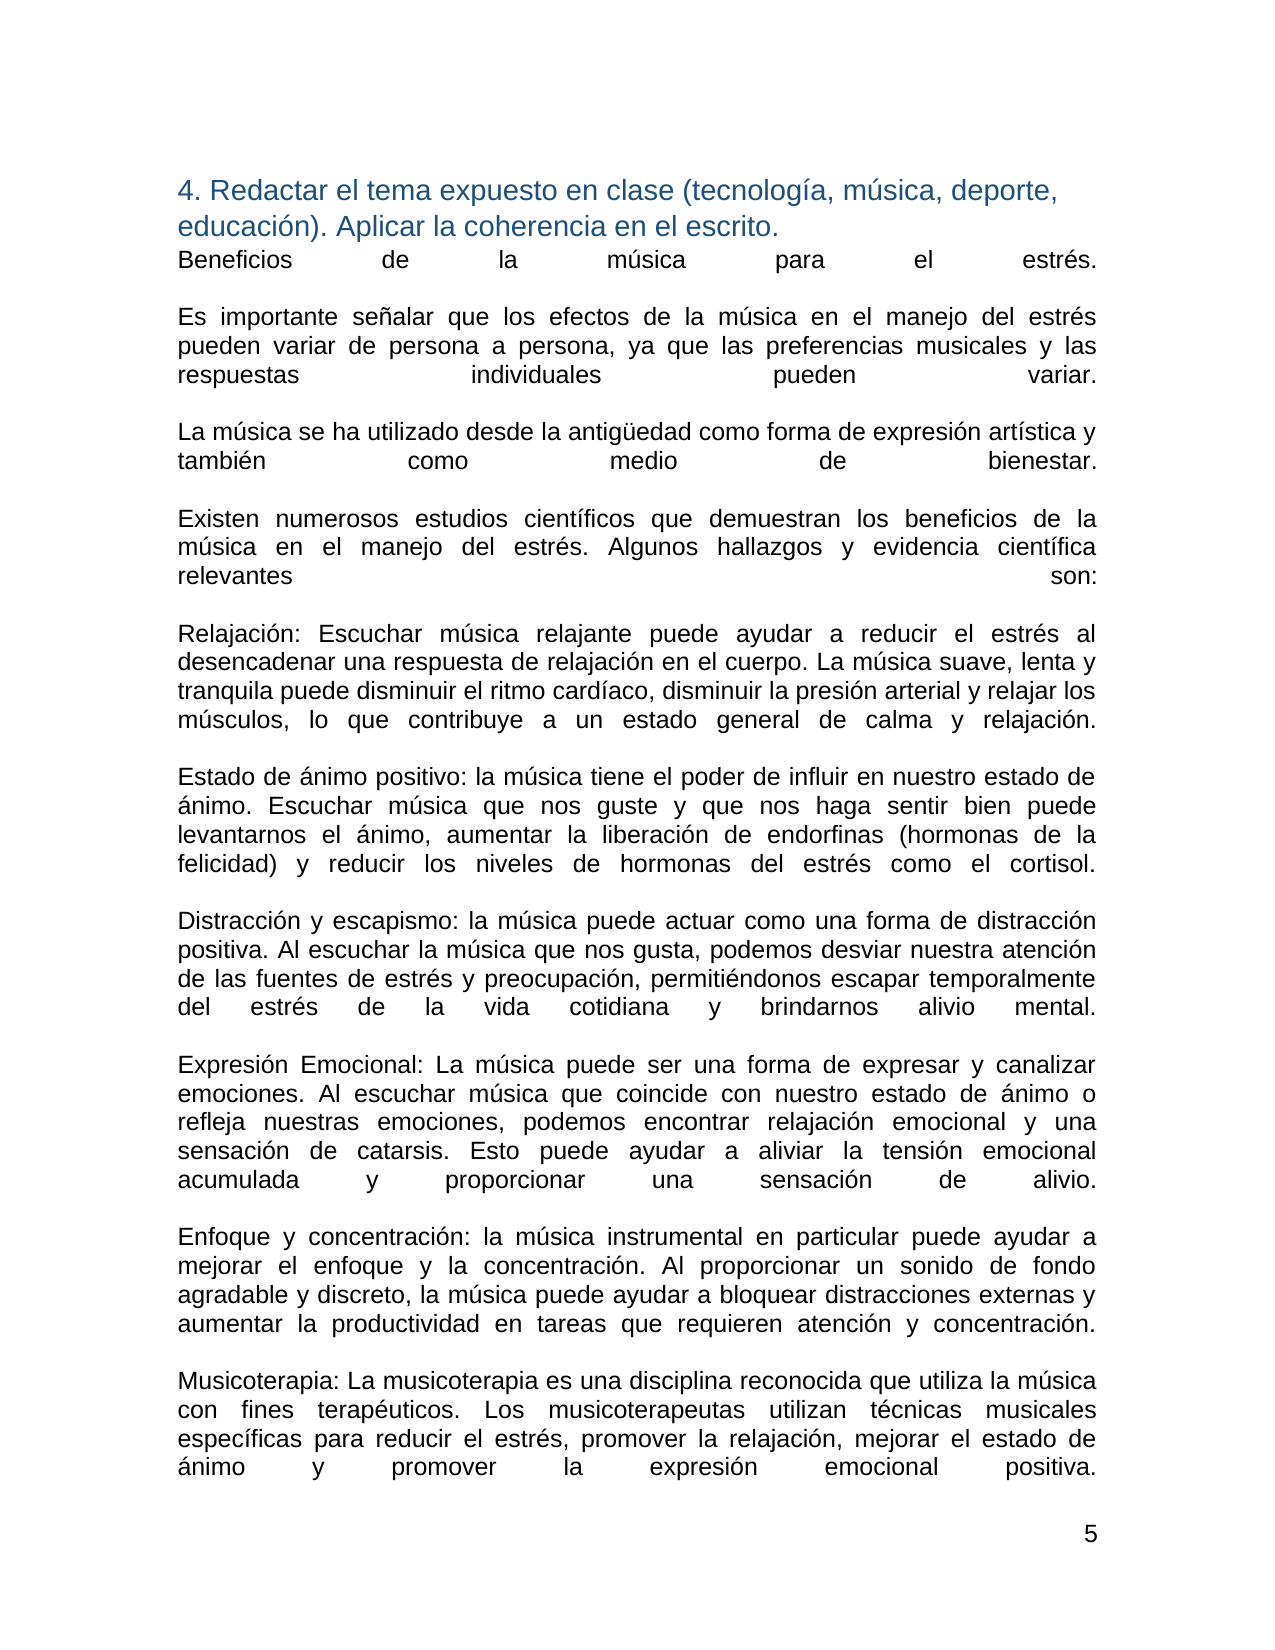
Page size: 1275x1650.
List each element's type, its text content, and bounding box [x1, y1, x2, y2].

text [177, 245, 1098, 1481]
subtitle 4. Redactar el tema expuesto en clase (tecnología, música, deporte, educación). Aplicar la coherencia en el escrito. [177, 173, 1098, 242]
